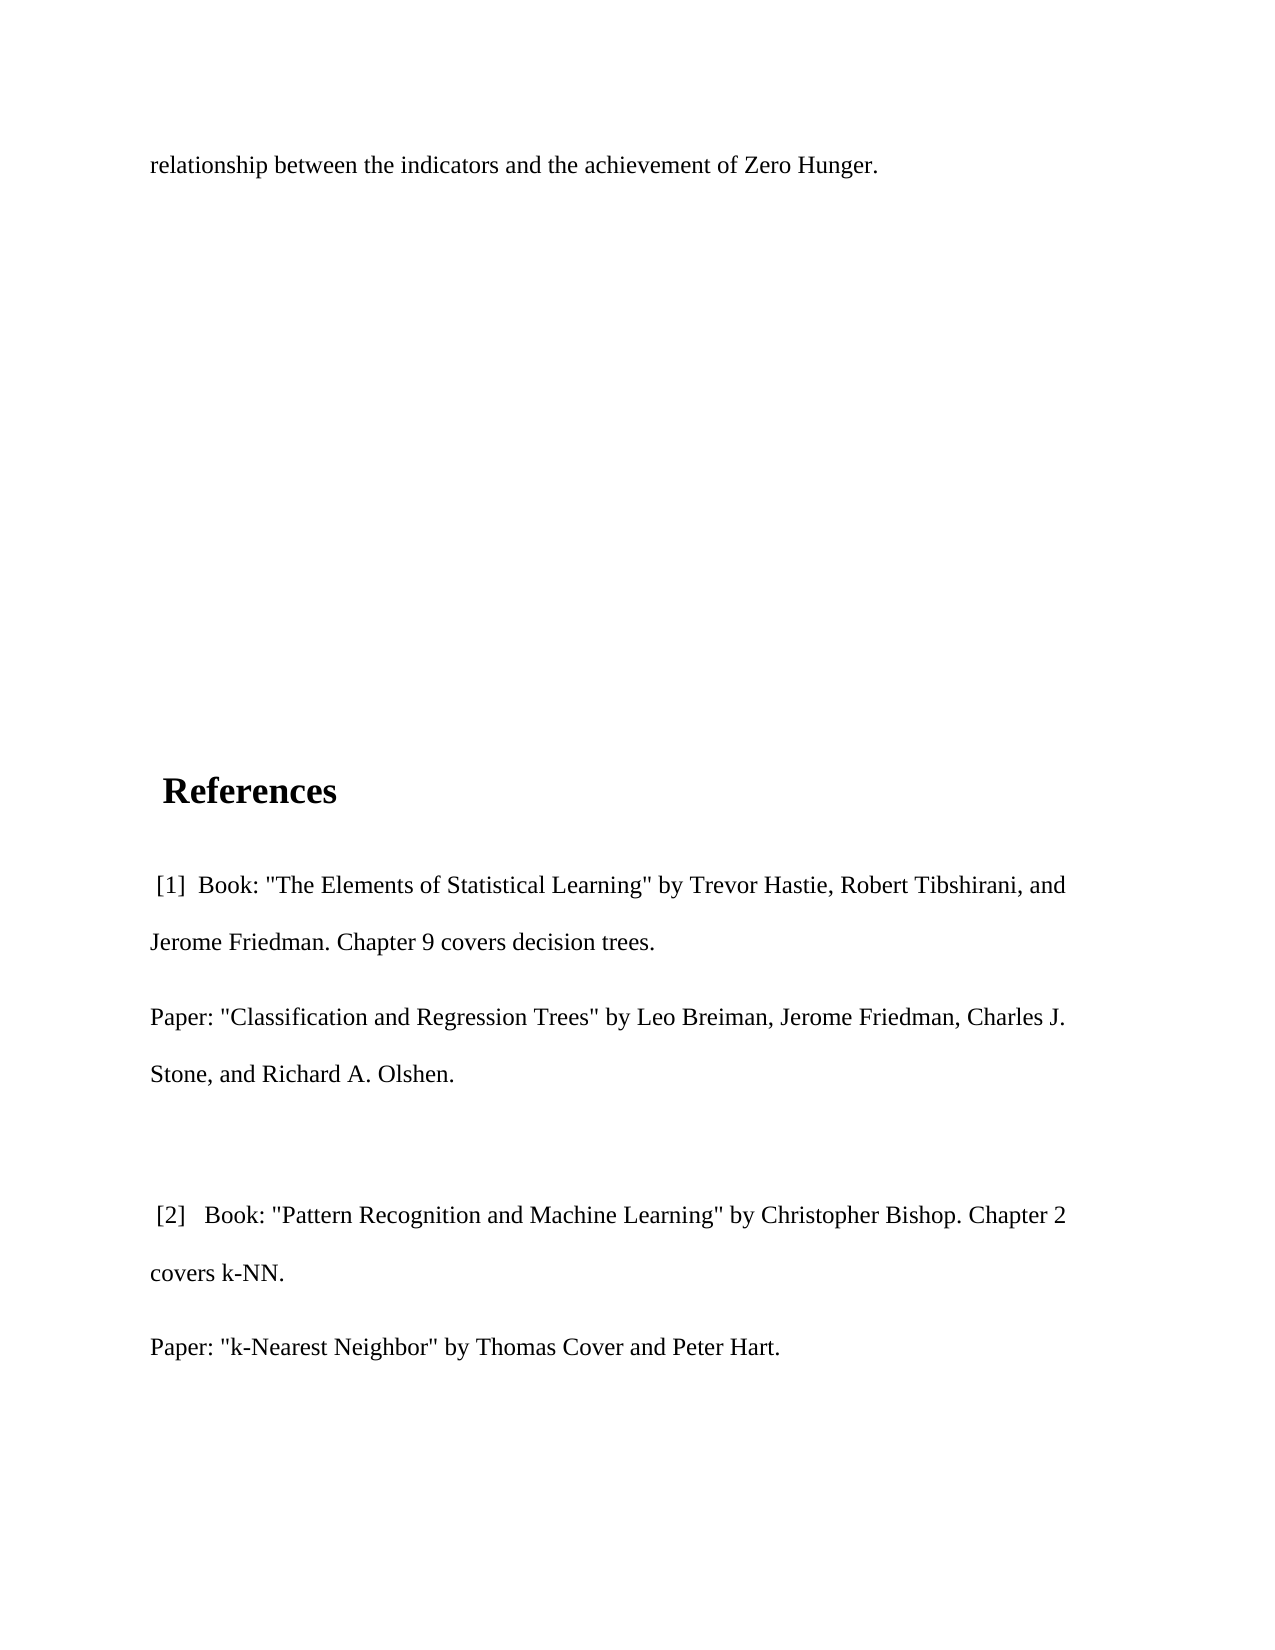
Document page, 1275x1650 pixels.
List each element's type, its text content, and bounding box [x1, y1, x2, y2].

text [1] Book: "The Elements of Statistical Learning" by Trevor Hastie, Robert Tibshirani, and Jerome Friedman. Chapter 9 covers decision trees. [150, 870, 1125, 956]
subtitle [150, 150, 1125, 179]
text Paper: "Classification and Regression Trees" by Leo Breiman, Jerome Friedman, Charles J. Stone, and Richard A. Olshen. [150, 1002, 1125, 1088]
text [2] Book: "Pattern Recognition and Machine Learning" by Christopher Bishop. Chapter 2 covers k-NN. [150, 1200, 1125, 1286]
text Paper: "k-Nearest Neighbor" by Thomas Cover and Peter Hart. [150, 1332, 1125, 1361]
subtitle References [162, 768, 1125, 812]
